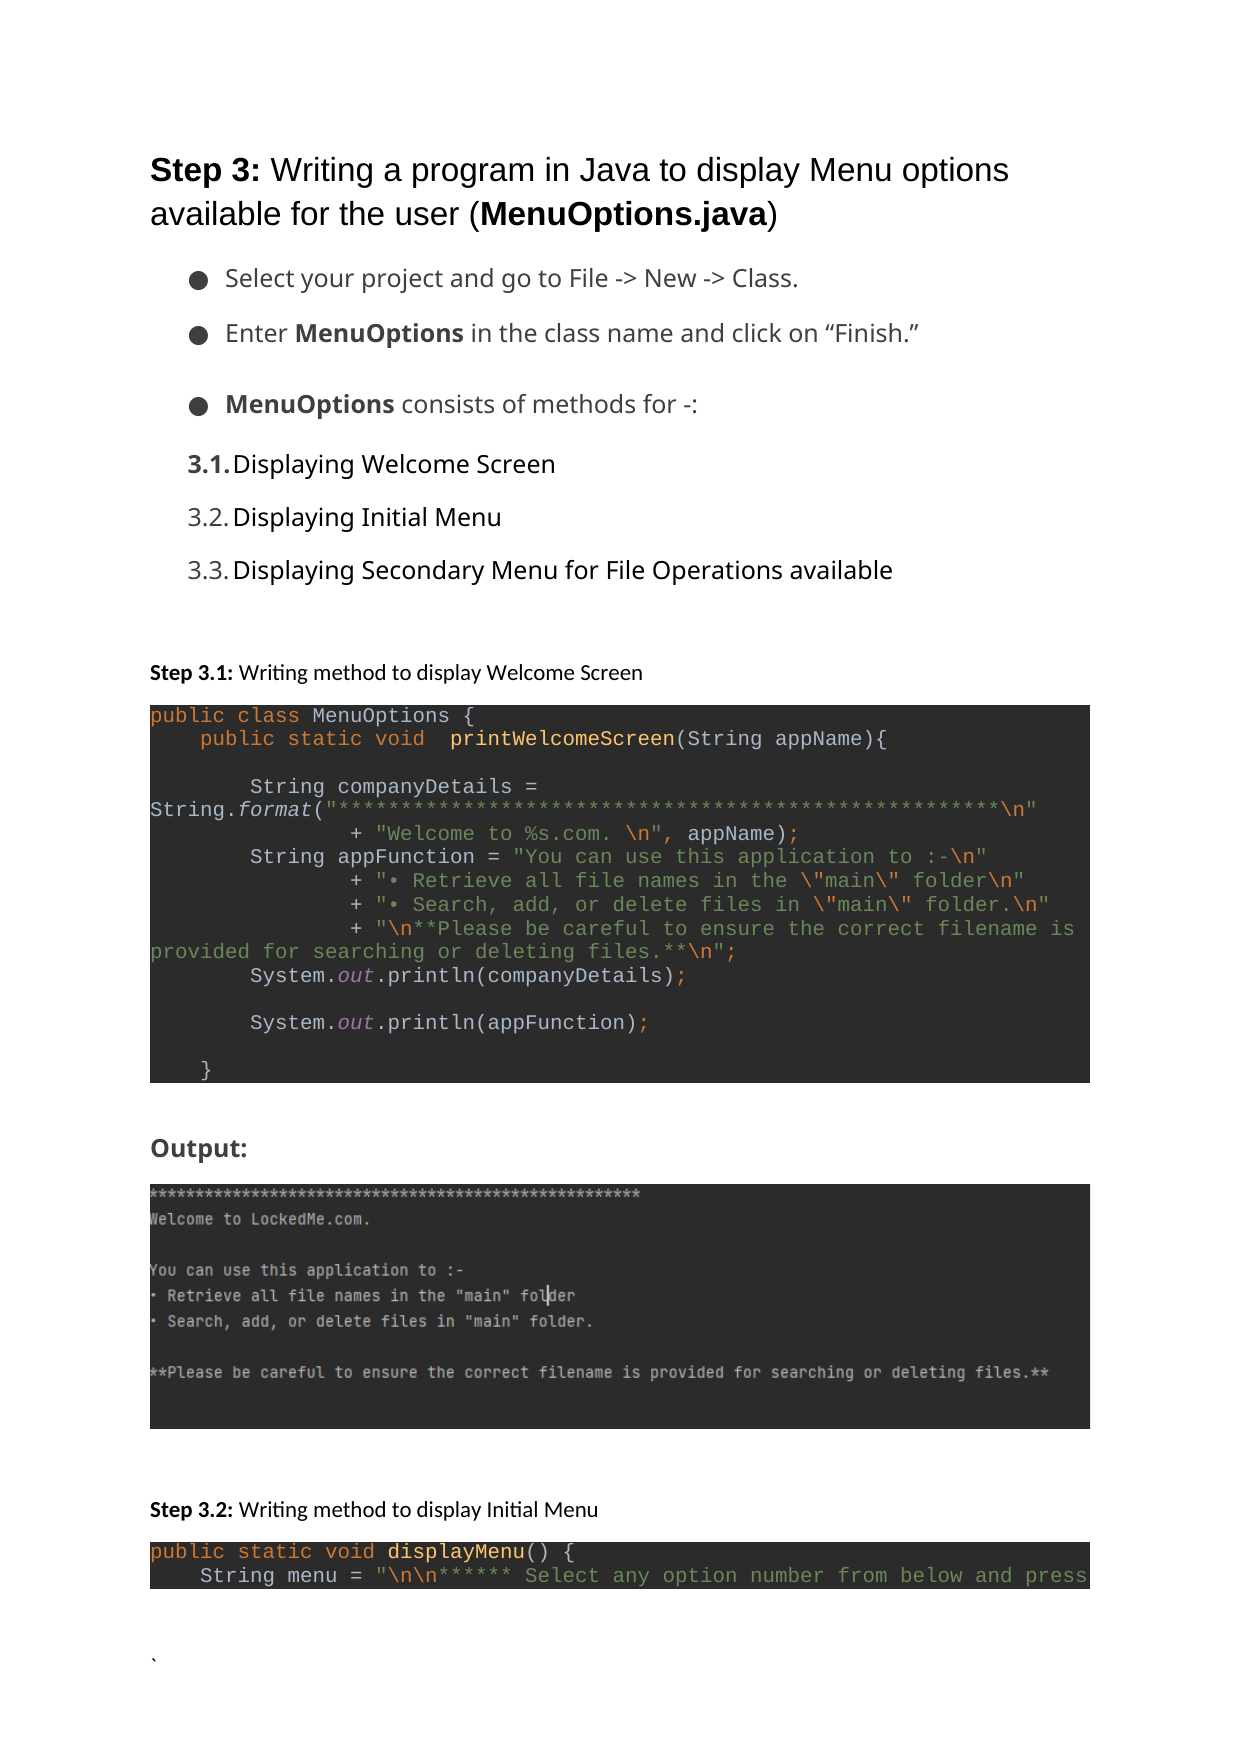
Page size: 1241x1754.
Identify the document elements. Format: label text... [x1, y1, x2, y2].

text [150, 1542, 1090, 1589]
list MenuOptions consists of methods for -: [187, 376, 1090, 427]
picture [150, 1184, 1091, 1429]
text Output: [150, 1131, 1090, 1165]
list Enter MenuOptions in the class name and click on “Finish.” [187, 305, 1090, 356]
list Displaying Initial Menu [187, 500, 1090, 534]
text public class MenuOptions { public static void printWelcomeScreen(String appName){ String companyDetails = String.format("*****************************************************\n" + "Welcome to %s.com. \n", appName); String appFunction = "You can use this application to :-\n" + "• Retrieve all file names in the \"main\" folder\n" + "• Search, add, or delete files in \"main\" folder.\n" + "\n**Please be careful to ensure the correct filename is provided for searching or deleting files.**\n"; System.out.println(companyDetails); System.out.println(appFunction); } [150, 705, 1090, 1083]
list Select your project and go to File -> New -> Class. [187, 251, 1090, 302]
list Displaying Secondary Menu for File Operations available [187, 552, 1090, 586]
subtitle Step 3: Writing a program in Java to display Menu options available for the user (MenuOptions.java) [150, 150, 1090, 233]
list Displaying Welcome Screen [187, 447, 1090, 481]
text Step 3.1: Writing method to display Welcome Screen [150, 658, 1090, 686]
text Step 3.2: Writing method to display Initial Menu [150, 1495, 1090, 1523]
